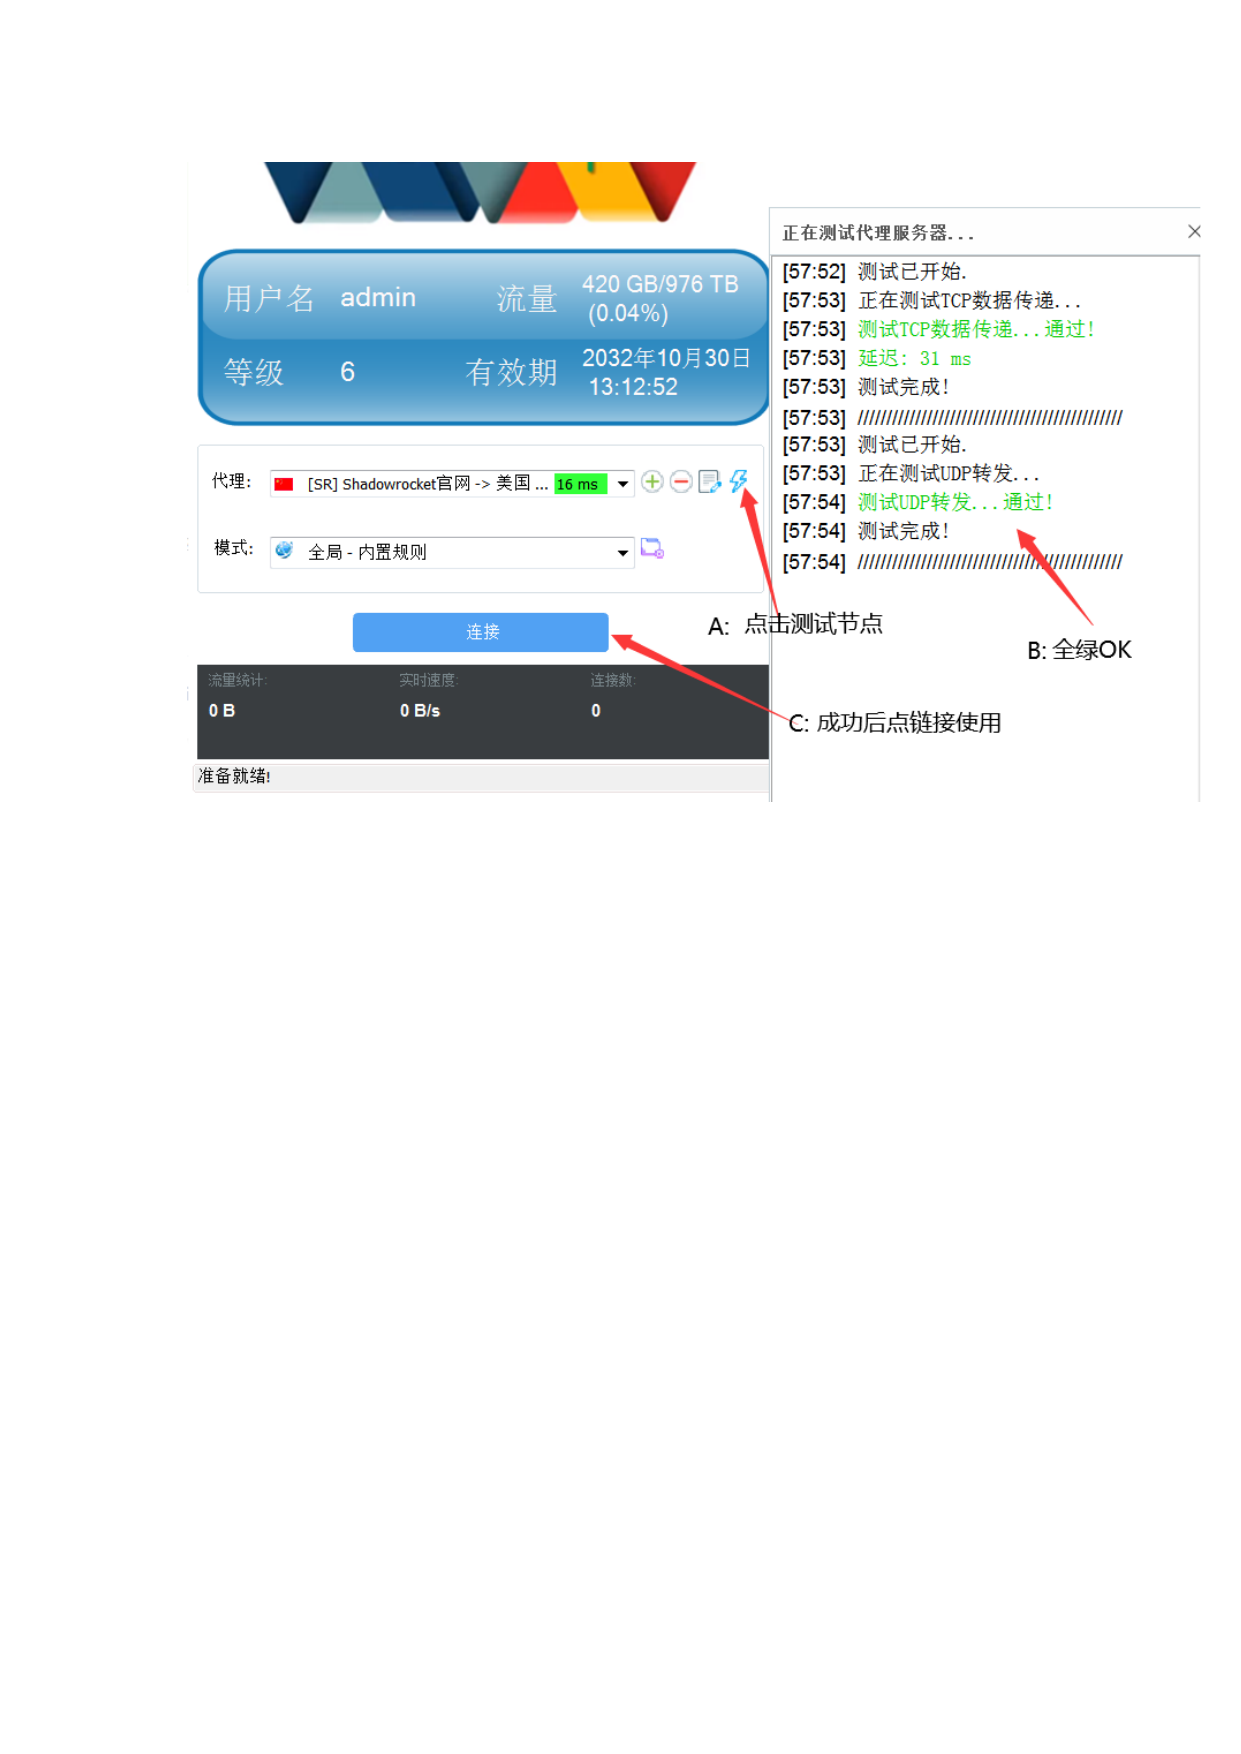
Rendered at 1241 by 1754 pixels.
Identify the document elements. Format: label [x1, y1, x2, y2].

picture [187, 162, 1201, 802]
